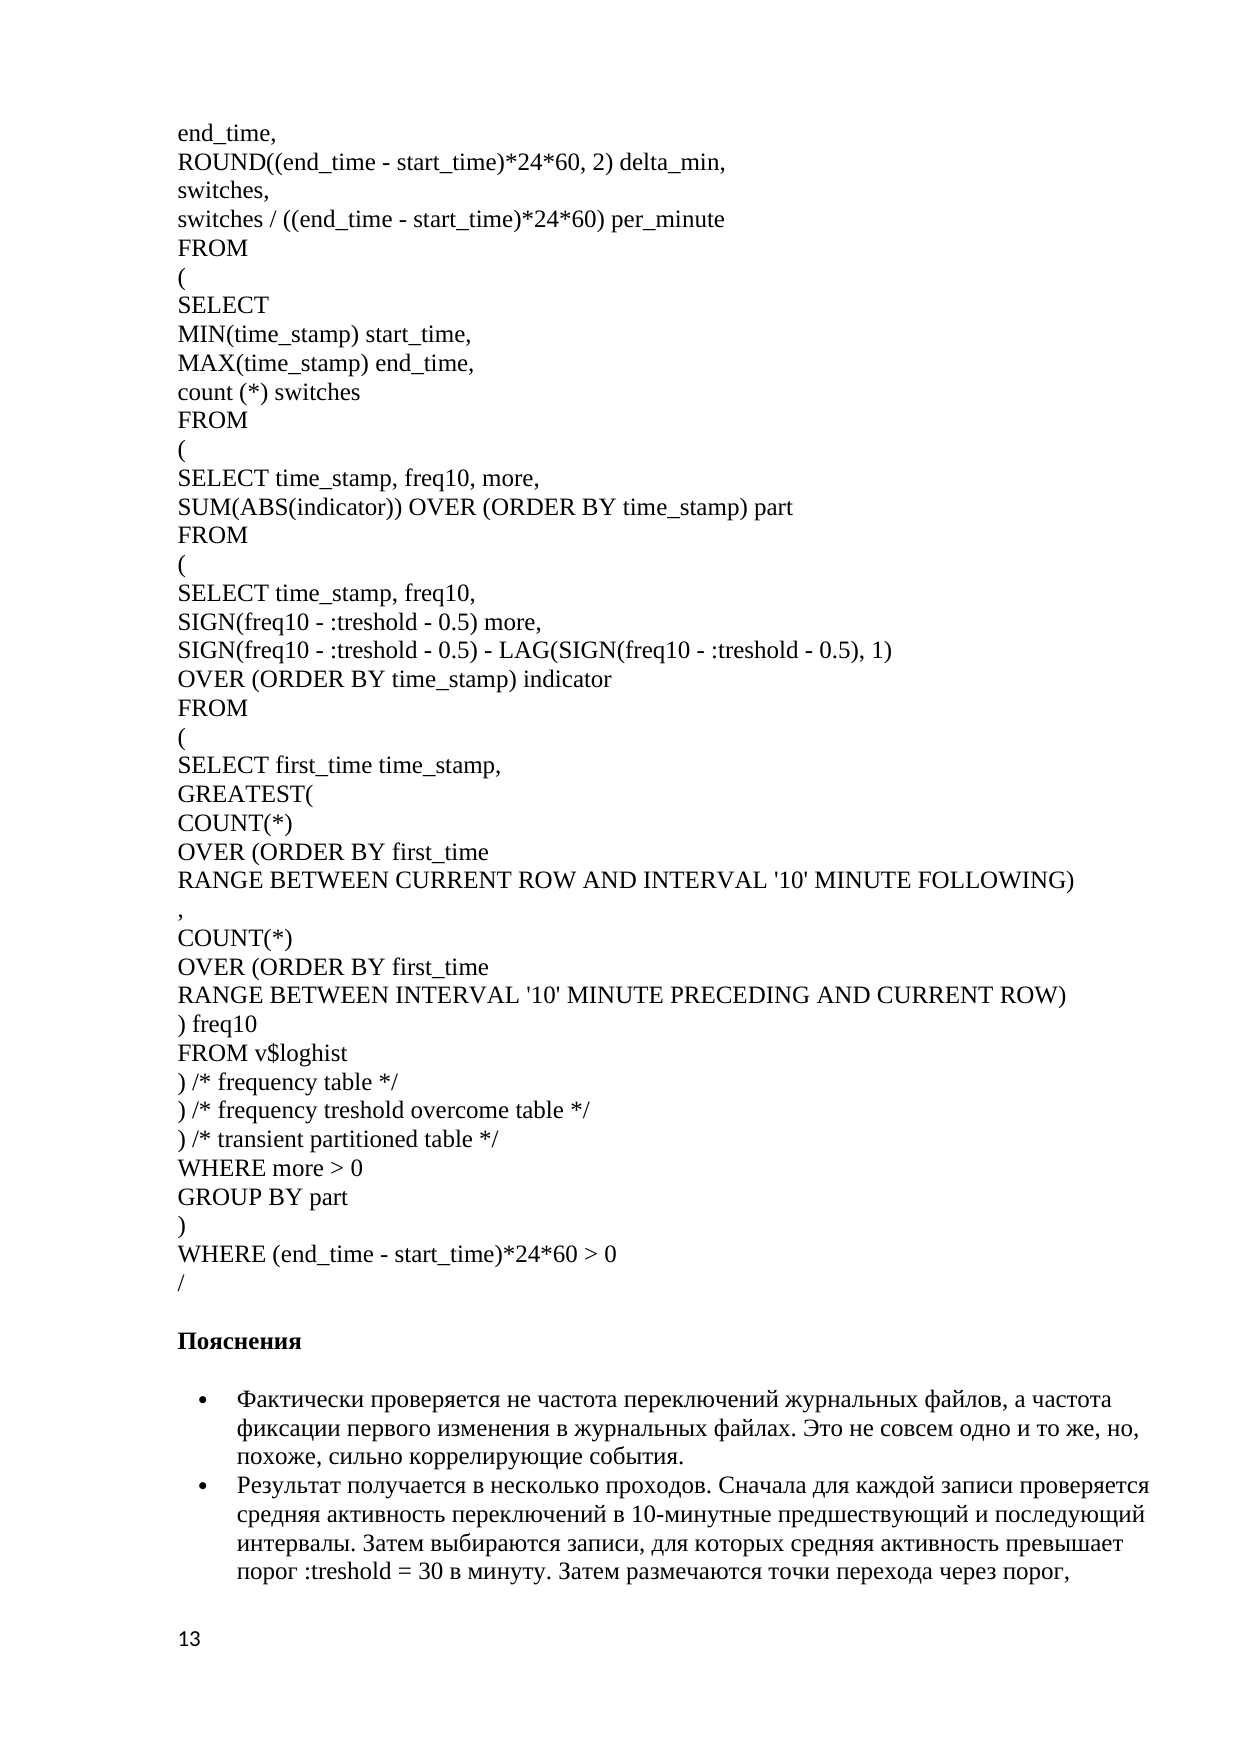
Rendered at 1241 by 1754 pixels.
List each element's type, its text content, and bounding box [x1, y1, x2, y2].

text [177, 118, 1152, 1297]
text Пояснения [177, 1326, 1152, 1355]
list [199, 1470, 1152, 1585]
list Фактически проверяется не частота переключений журнальных файлов, а частота фиксации первого изменения в журнальных файлах. Это не совсем одно и то же, но, похоже, сильно коррелирующие события. [199, 1384, 1152, 1470]
